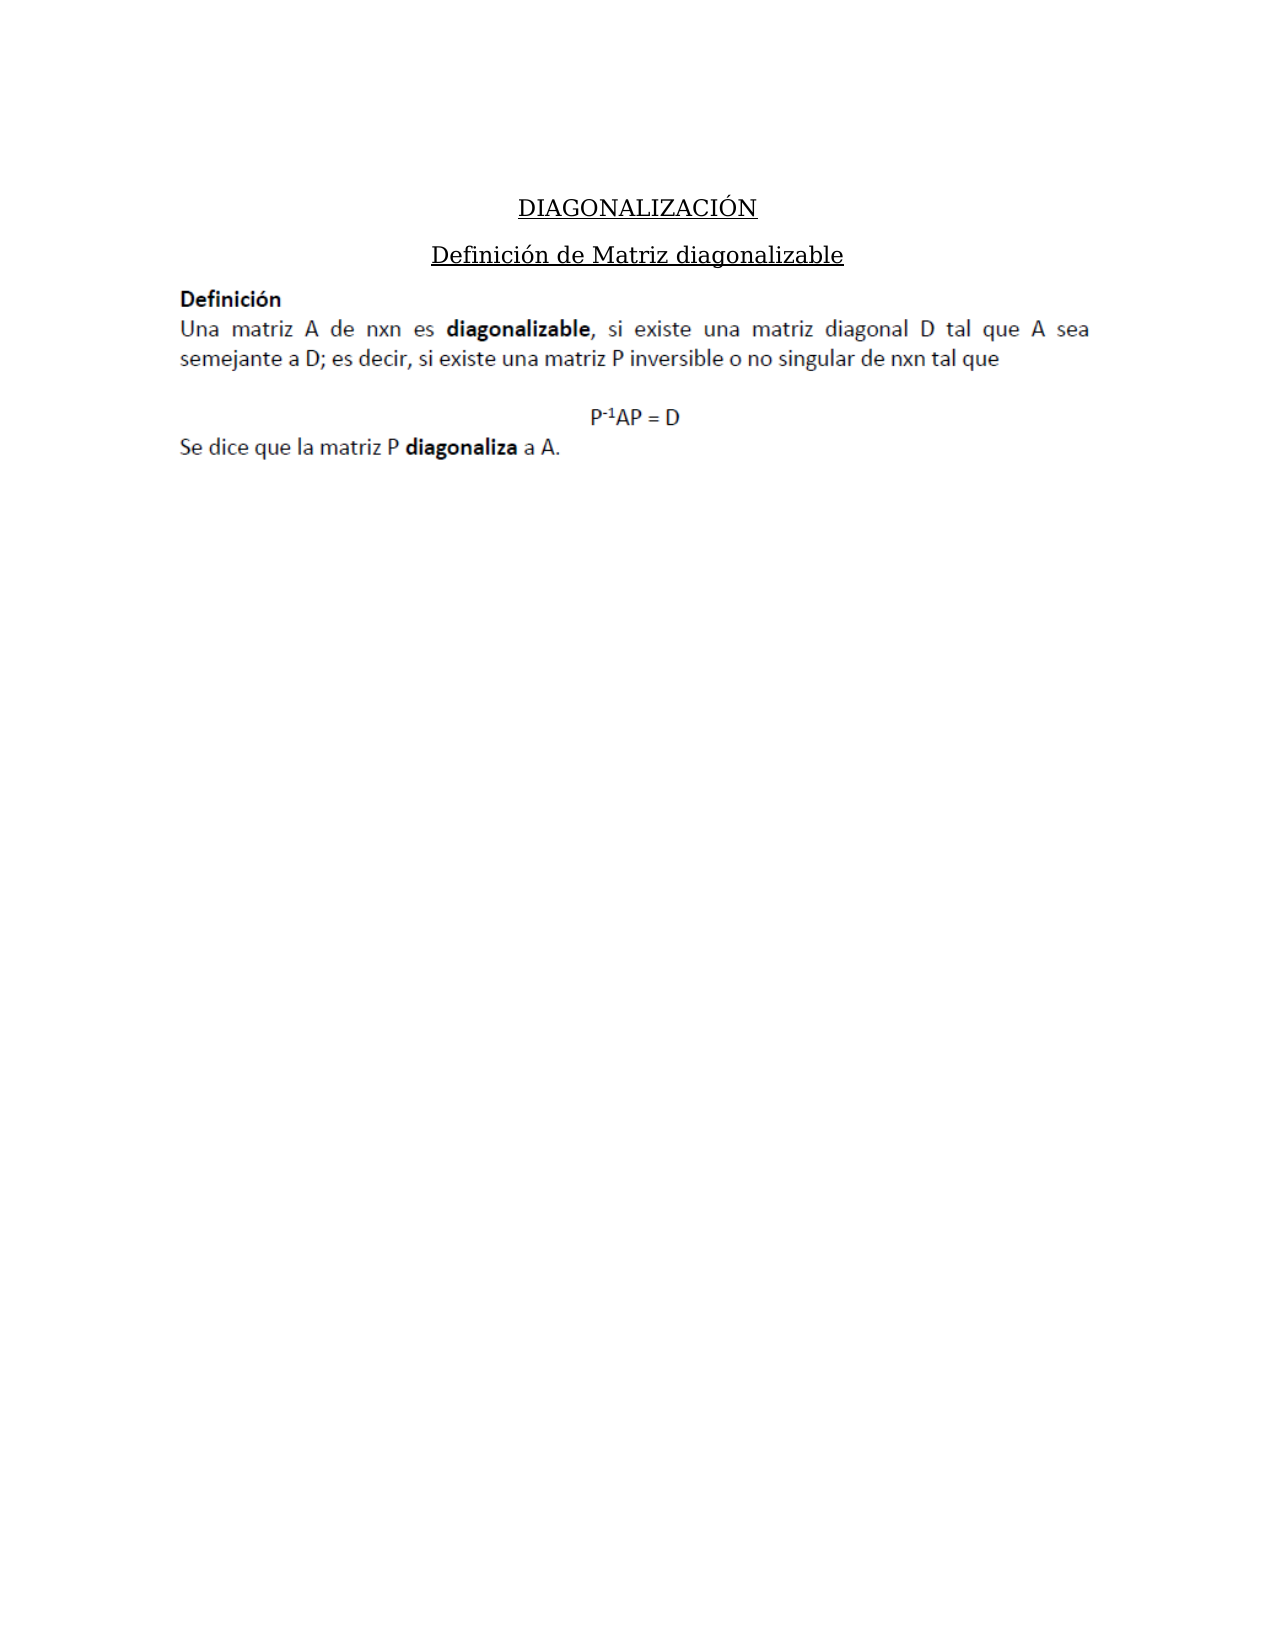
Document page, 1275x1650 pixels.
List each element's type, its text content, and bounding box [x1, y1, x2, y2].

picture [177, 286, 1098, 460]
text Definición de Matriz diagonalizable [177, 240, 1098, 268]
text DIAGONALIZACIÓN [177, 194, 1098, 221]
